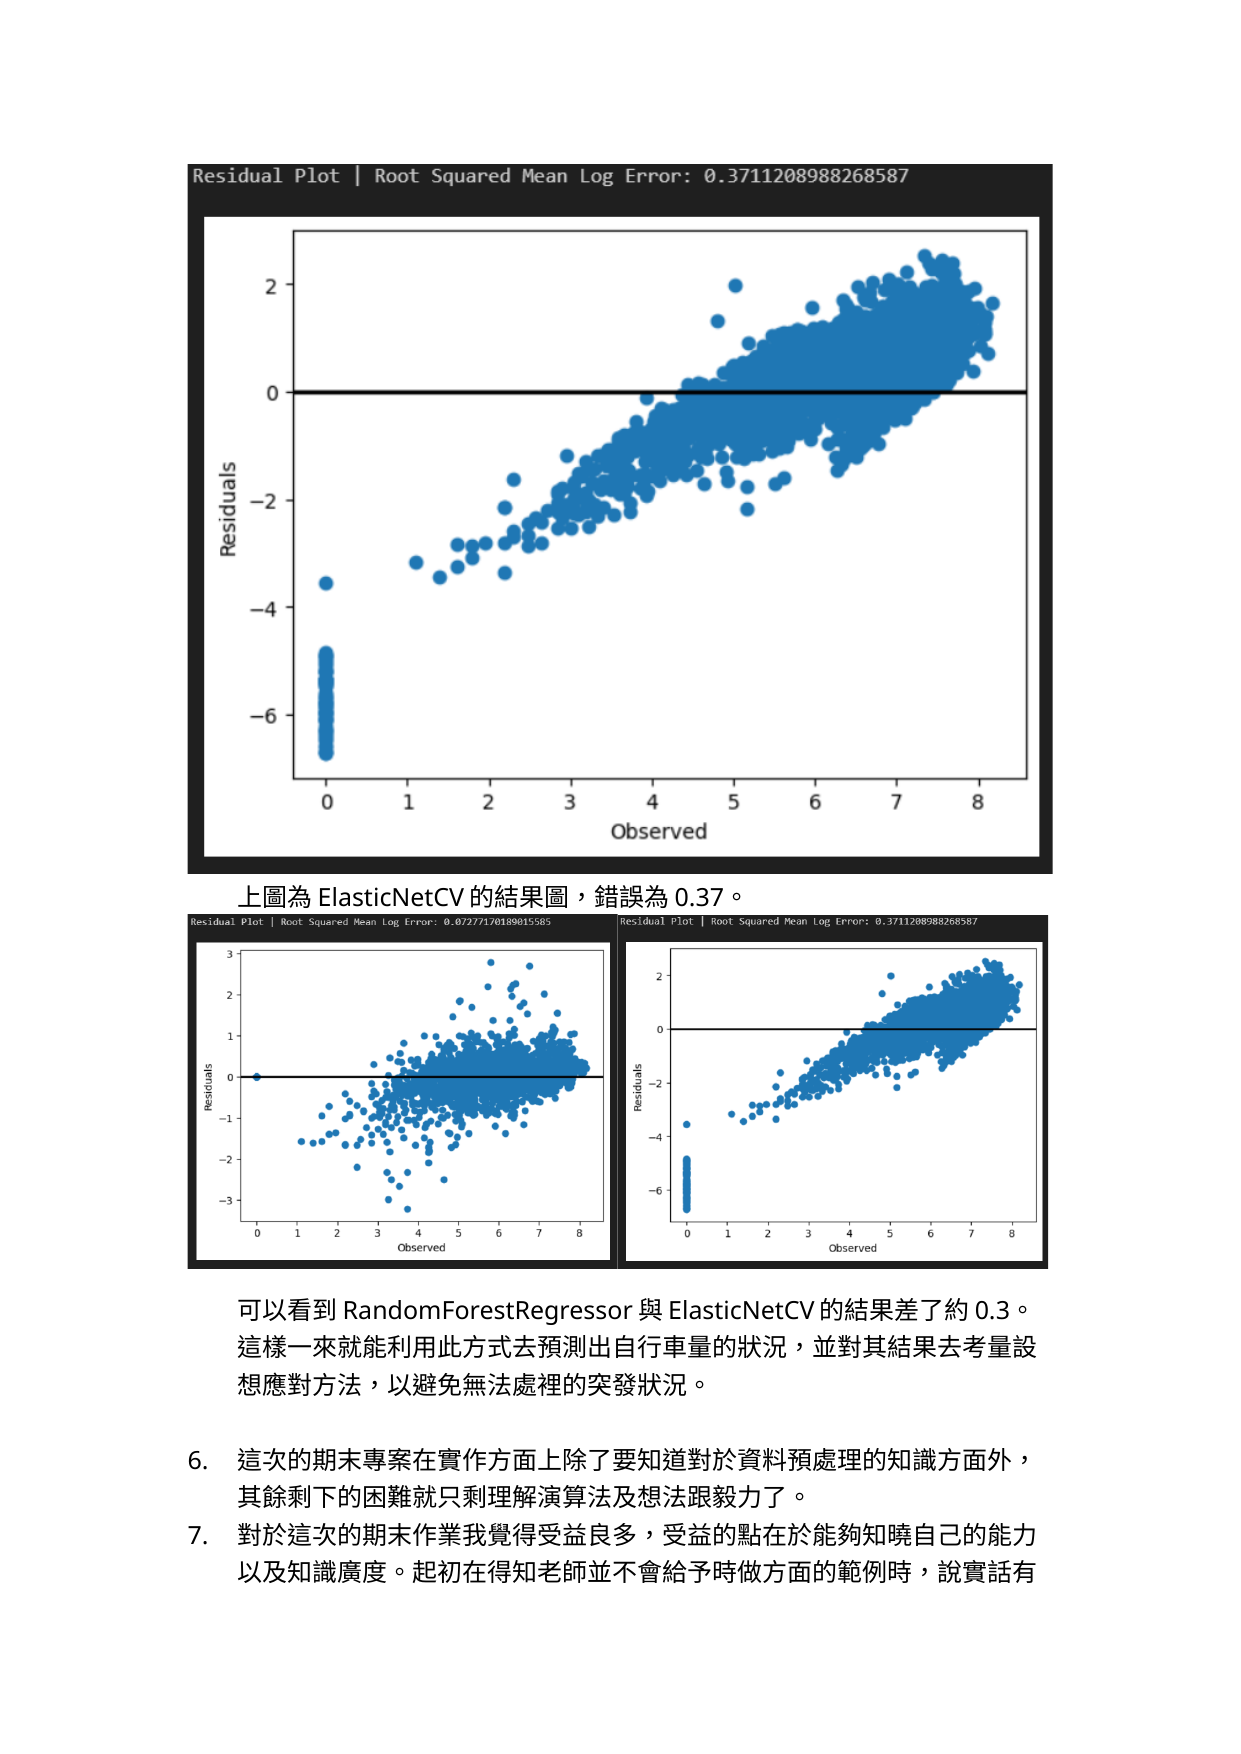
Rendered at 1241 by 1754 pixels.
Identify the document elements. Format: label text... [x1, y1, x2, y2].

picture [187, 914, 1049, 1269]
text 可以看到RandomForestRegressor與ElasticNetCV的結果差了約0.3。 [237, 1289, 1053, 1327]
picture [187, 164, 1053, 874]
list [187, 1514, 1053, 1589]
text 上圖為ElasticNetCV的結果圖，錯誤為0.37。 [187, 877, 1053, 914]
text 這樣一來就能利用此方式去預測出自行車量的狀況，並對其結果去考量設想應對方法，以避免無法處裡的突發狀況。 [237, 1327, 1053, 1402]
list 這次的期末專案在實作方面上除了要知道對於資料預處理的知識方面外，其餘剩下的困難就只剩理解演算法及想法跟毅力了。 [187, 1439, 1053, 1514]
